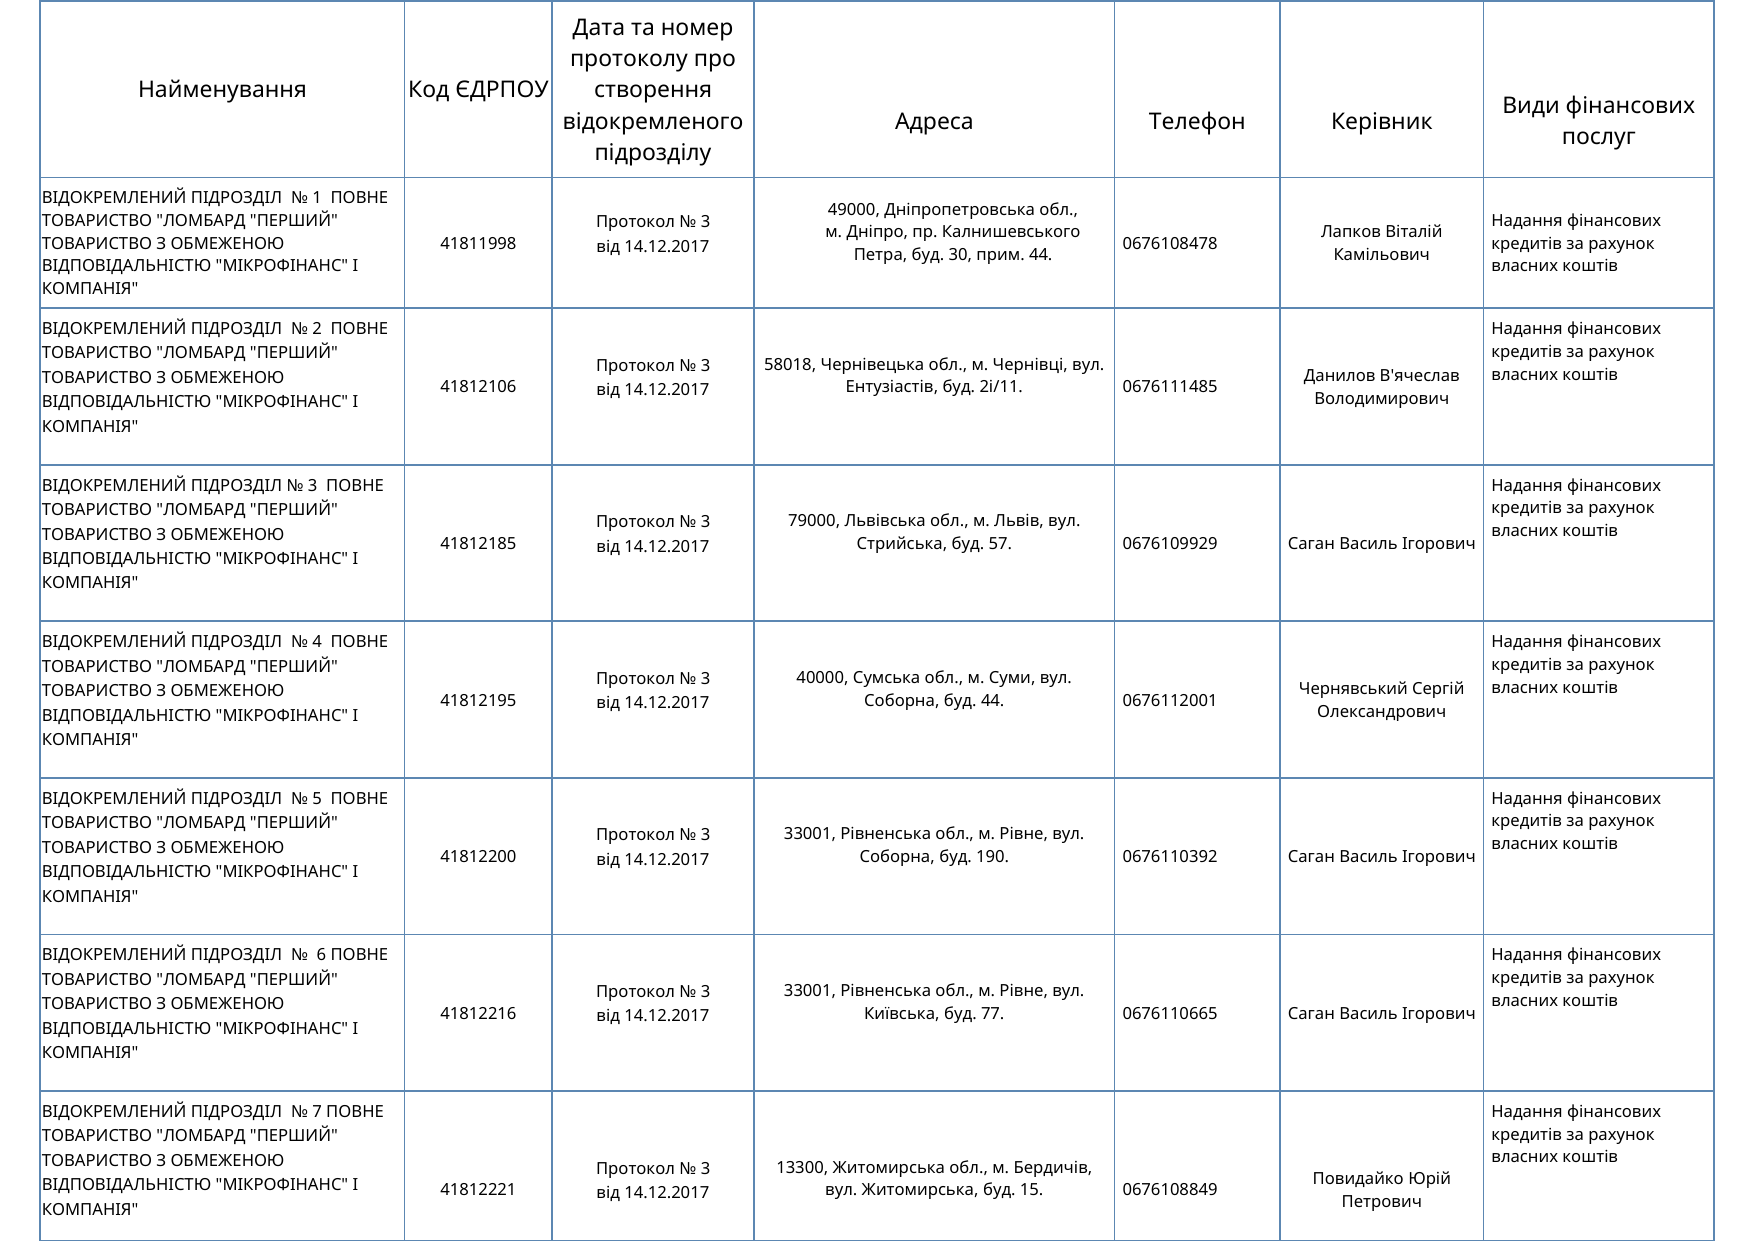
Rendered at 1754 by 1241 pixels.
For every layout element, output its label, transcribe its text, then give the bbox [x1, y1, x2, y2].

table_cell Лапков Віталій Камільович [1281, 178, 1483, 307]
table_cell 41812106 [405, 309, 551, 464]
table_cell 33001, Рівненська обл., м. Рівне, вул. Соборна, буд. 190. [755, 779, 1114, 933]
table_cell Надання фінансових кредитів за рахунок власних коштів [1484, 1092, 1713, 1240]
table_cell 0676109929 [1115, 466, 1279, 620]
table_cell ВІДОКРЕМЛЕНИЙ ПІДРОЗДІЛ № 5 ПОВНЕ ТОВАРИСТВО "ЛОМБАРД "ПЕРШИЙ" ТОВАРИСТВО З ОБМЕЖЕНОЮ ВІДПОВІДАЛЬНІСТЮ "МІКРОФІНАНС" І КОМПАНІЯ" [41, 779, 404, 933]
table_cell Протокол № 3 від 14.12.2017 [553, 309, 753, 464]
table_header Адреса [755, 2, 1114, 177]
table_header Телефон [1115, 2, 1279, 177]
table_header Дата та номер протоколу про створення відокремленого підрозділу [553, 2, 753, 177]
table_cell 41812216 [405, 935, 551, 1090]
table_cell Данилов В'ячеслав Володимирович [1281, 309, 1483, 464]
table_cell 13300, Житомирська обл., м. Бердичів, вул. Житомирська, буд. 15. [755, 1092, 1114, 1240]
table_header Керівник [1281, 2, 1483, 177]
table_header Види фінансових послуг [1484, 2, 1713, 177]
table_cell ВІДОКРЕМЛЕНИЙ ПІДРОЗДІЛ № 3 ПОВНЕ ТОВАРИСТВО "ЛОМБАРД "ПЕРШИЙ" ТОВАРИСТВО З ОБМЕЖЕНОЮ ВІДПОВІДАЛЬНІСТЮ "МІКРОФІНАНС" І КОМПАНІЯ" [41, 466, 404, 620]
table_cell 79000, Львівська обл., м. Львів, вул. Стрийська, буд. 57. [755, 466, 1114, 620]
table_cell 0676110665 [1115, 935, 1279, 1090]
table_cell 0676110392 [1115, 779, 1279, 933]
table_cell ВІДОКРЕМЛЕНИЙ ПІДРОЗДІЛ № 4 ПОВНЕ ТОВАРИСТВО "ЛОМБАРД "ПЕРШИЙ" ТОВАРИСТВО З ОБМЕЖЕНОЮ ВІДПОВІДАЛЬНІСТЮ "МІКРОФІНАНС" І КОМПАНІЯ" [41, 622, 404, 777]
table_cell 0676112001 [1115, 622, 1279, 777]
table_cell Надання фінансових кредитів за рахунок власних коштів [1484, 309, 1713, 464]
table_cell Надання фінансових кредитів за рахунок власних коштів [1484, 935, 1713, 1090]
table_cell 0676108849 [1115, 1092, 1279, 1240]
table_cell 41812221 [405, 1092, 551, 1240]
table_cell Протокол № 3 від 14.12.2017 [553, 779, 753, 933]
table_cell Саган Василь Ігорович [1281, 466, 1483, 620]
table_cell Повидайко Юрій Петрович [1281, 1092, 1483, 1240]
table_cell Протокол № 3 від 14.12.2017 [553, 466, 753, 620]
table_cell 58018, Чернівецька обл., м. Чернівці, вул. Ентузіастів, буд. 2і/11. [755, 309, 1114, 464]
table_cell Чернявський Сергій Олександрович [1281, 622, 1483, 777]
table_cell Протокол № 3 від 14.12.2017 [553, 935, 753, 1090]
table_cell 0676111485 [1115, 309, 1279, 464]
table_cell 41812185 [405, 466, 551, 620]
table_cell Протокол № 3 від 14.12.2017 [553, 1092, 753, 1240]
table_cell Надання фінансових кредитів за рахунок власних коштів [1484, 178, 1713, 307]
table_header Найменування [41, 2, 404, 177]
table_header Код ЄДРПОУ [405, 2, 551, 177]
table_cell 0676108478 [1115, 178, 1279, 307]
table_cell 49000, Дніпропетровська обл., м. Дніпро, пр. Калнишевського Петра, буд. 30, прим. 44. [755, 178, 1114, 307]
table_cell ВІДОКРЕМЛЕНИЙ ПІДРОЗДІЛ № 2 ПОВНЕ ТОВАРИСТВО "ЛОМБАРД "ПЕРШИЙ" ТОВАРИСТВО З ОБМЕЖЕНОЮ ВІДПОВІДАЛЬНІСТЮ "МІКРОФІНАНС" І КОМПАНІЯ" [41, 309, 404, 464]
table_cell Надання фінансових кредитів за рахунок власних коштів [1484, 466, 1713, 620]
table_cell Надання фінансових кредитів за рахунок власних коштів [1484, 779, 1713, 933]
table_cell Саган Василь Ігорович [1281, 779, 1483, 933]
table_cell Протокол № 3 від 14.12.2017 [553, 622, 753, 777]
table_cell 33001, Рівненська обл., м. Рівне, вул. Київська, буд. 77. [755, 935, 1114, 1090]
table_cell 41812200 [405, 779, 551, 933]
table_cell Надання фінансових кредитів за рахунок власних коштів [1484, 622, 1713, 777]
table_cell ВІДОКРЕМЛЕНИЙ ПІДРОЗДІЛ № 6 ПОВНЕ ТОВАРИСТВО "ЛОМБАРД "ПЕРШИЙ" ТОВАРИСТВО З ОБМЕЖЕНОЮ ВІДПОВІДАЛЬНІСТЮ "МІКРОФІНАНС" І КОМПАНІЯ" [41, 935, 404, 1090]
table_cell ВІДОКРЕМЛЕНИЙ ПІДРОЗДІЛ № 7 ПОВНЕ ТОВАРИСТВО "ЛОМБАРД "ПЕРШИЙ" ТОВАРИСТВО З ОБМЕЖЕНОЮ ВІДПОВІДАЛЬНІСТЮ "МІКРОФІНАНС" І КОМПАНІЯ" [41, 1092, 404, 1240]
table_cell 40000, Сумська обл., м. Суми, вул. Соборна, буд. 44. [755, 622, 1114, 777]
table_cell 41811998 [405, 178, 551, 307]
table_cell Саган Василь Ігорович [1281, 935, 1483, 1090]
table_cell ВІДОКРЕМЛЕНИЙ ПІДРОЗДІЛ № 1 ПОВНЕ ТОВАРИСТВО "ЛОМБАРД "ПЕРШИЙ" ТОВАРИСТВО З ОБМЕЖЕНОЮ ВІДПОВІДАЛЬНІСТЮ "МІКРОФІНАНС" І КОМПАНІЯ" [41, 178, 404, 307]
table_cell Протокол № 3 від 14.12.2017 [553, 178, 753, 307]
table_cell 41812195 [405, 622, 551, 777]
